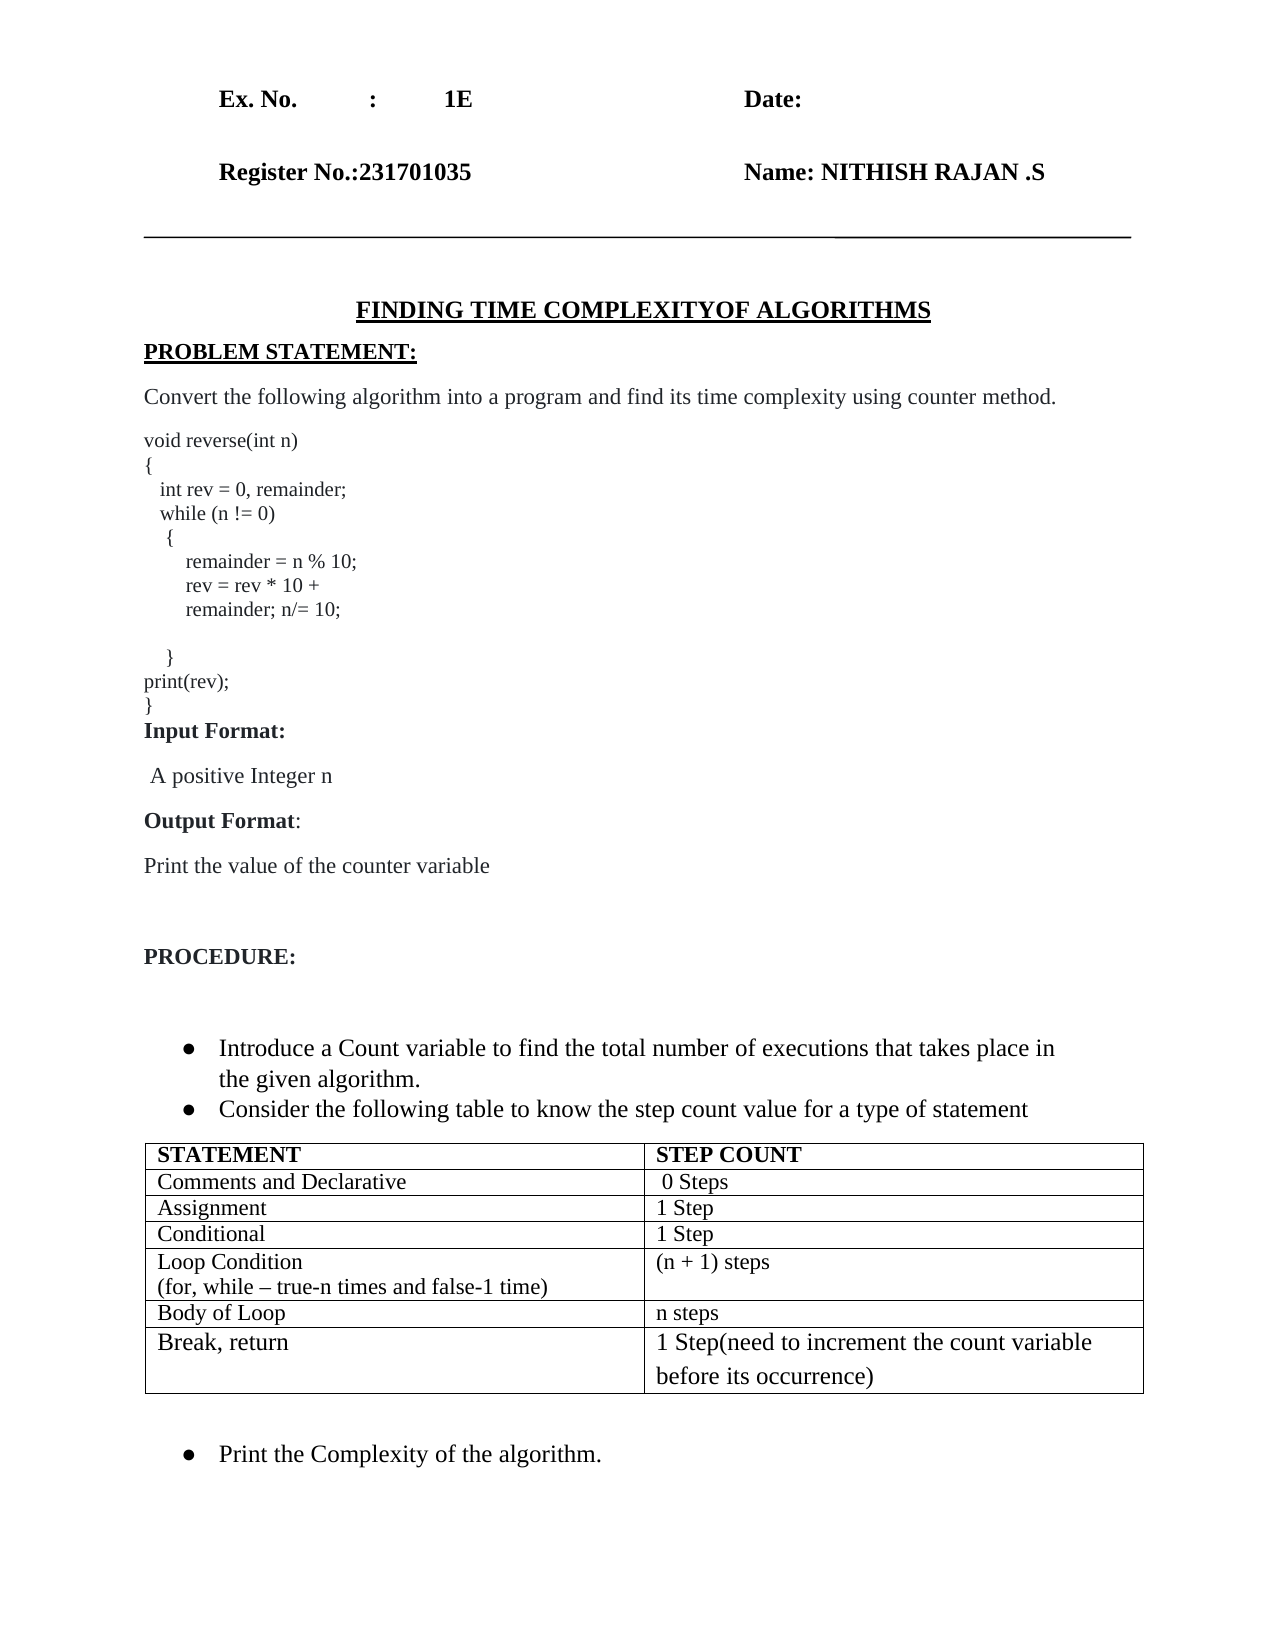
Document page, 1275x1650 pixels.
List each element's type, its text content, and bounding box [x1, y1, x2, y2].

subtitle Output Format: [144, 807, 1219, 834]
text } [165, 645, 1219, 669]
subtitle PROBLEM STATEMENT: [144, 338, 1219, 364]
list Introduce a Count variable to find the total number of executions that takes place in the given algorithm. [181, 1033, 1091, 1093]
text Convert the following algorithm into a program and find its time complexity using counter method. [144, 383, 1219, 409]
subtitle Input Format: [144, 717, 1219, 744]
table_cell Body of Loop [146, 1301, 644, 1327]
table_cell 0 Steps [645, 1170, 1143, 1195]
list Consider the following table to know the step count value for a type of statement [181, 1095, 1219, 1123]
table_cell Break, return [146, 1328, 644, 1393]
text } [144, 693, 1219, 717]
table_cell Assignment [146, 1196, 644, 1221]
table_header STATEMENT [146, 1144, 644, 1169]
text print(rev); [144, 669, 1219, 693]
text void reverse(int n) [144, 428, 1219, 452]
subtitle FINDING TIME COMPLEXITYOF ALGORITHMS [356, 295, 1219, 324]
text int rev = 0, remainder; while (n != 0) [159, 477, 349, 525]
table_cell (n + 1) steps [645, 1249, 1143, 1300]
text { [165, 525, 1219, 549]
table_header STEP COUNT [645, 1144, 1143, 1169]
list Print the Complexity of the algorithm. [181, 1439, 1219, 1468]
table_cell Conditional [146, 1222, 644, 1248]
text Register No.:231701035 Name: NITHISH RAJAN .S [219, 157, 1219, 185]
table_cell 1 Step [645, 1222, 1143, 1248]
text A positive Integer n [149, 762, 1219, 789]
table_cell Loop Condition (for, while – true-n times and false-1 time) [146, 1249, 644, 1300]
table_cell Comments and Declarative [146, 1170, 644, 1195]
table_cell 1 Step [645, 1196, 1143, 1221]
text rev = rev * 10 + remainder; n/= 10; [186, 573, 415, 621]
text remainder = n % 10; [186, 549, 1219, 573]
table_cell n steps [645, 1301, 1143, 1327]
text Print the value of the counter variable [144, 853, 1219, 879]
text PROCEDURE: [144, 943, 1219, 969]
table_cell 1 Step(need to increment the count variable before its occurrence) [645, 1328, 1143, 1393]
subtitle Ex. No. : 1E Date: [219, 84, 1219, 113]
text { [144, 452, 1219, 477]
